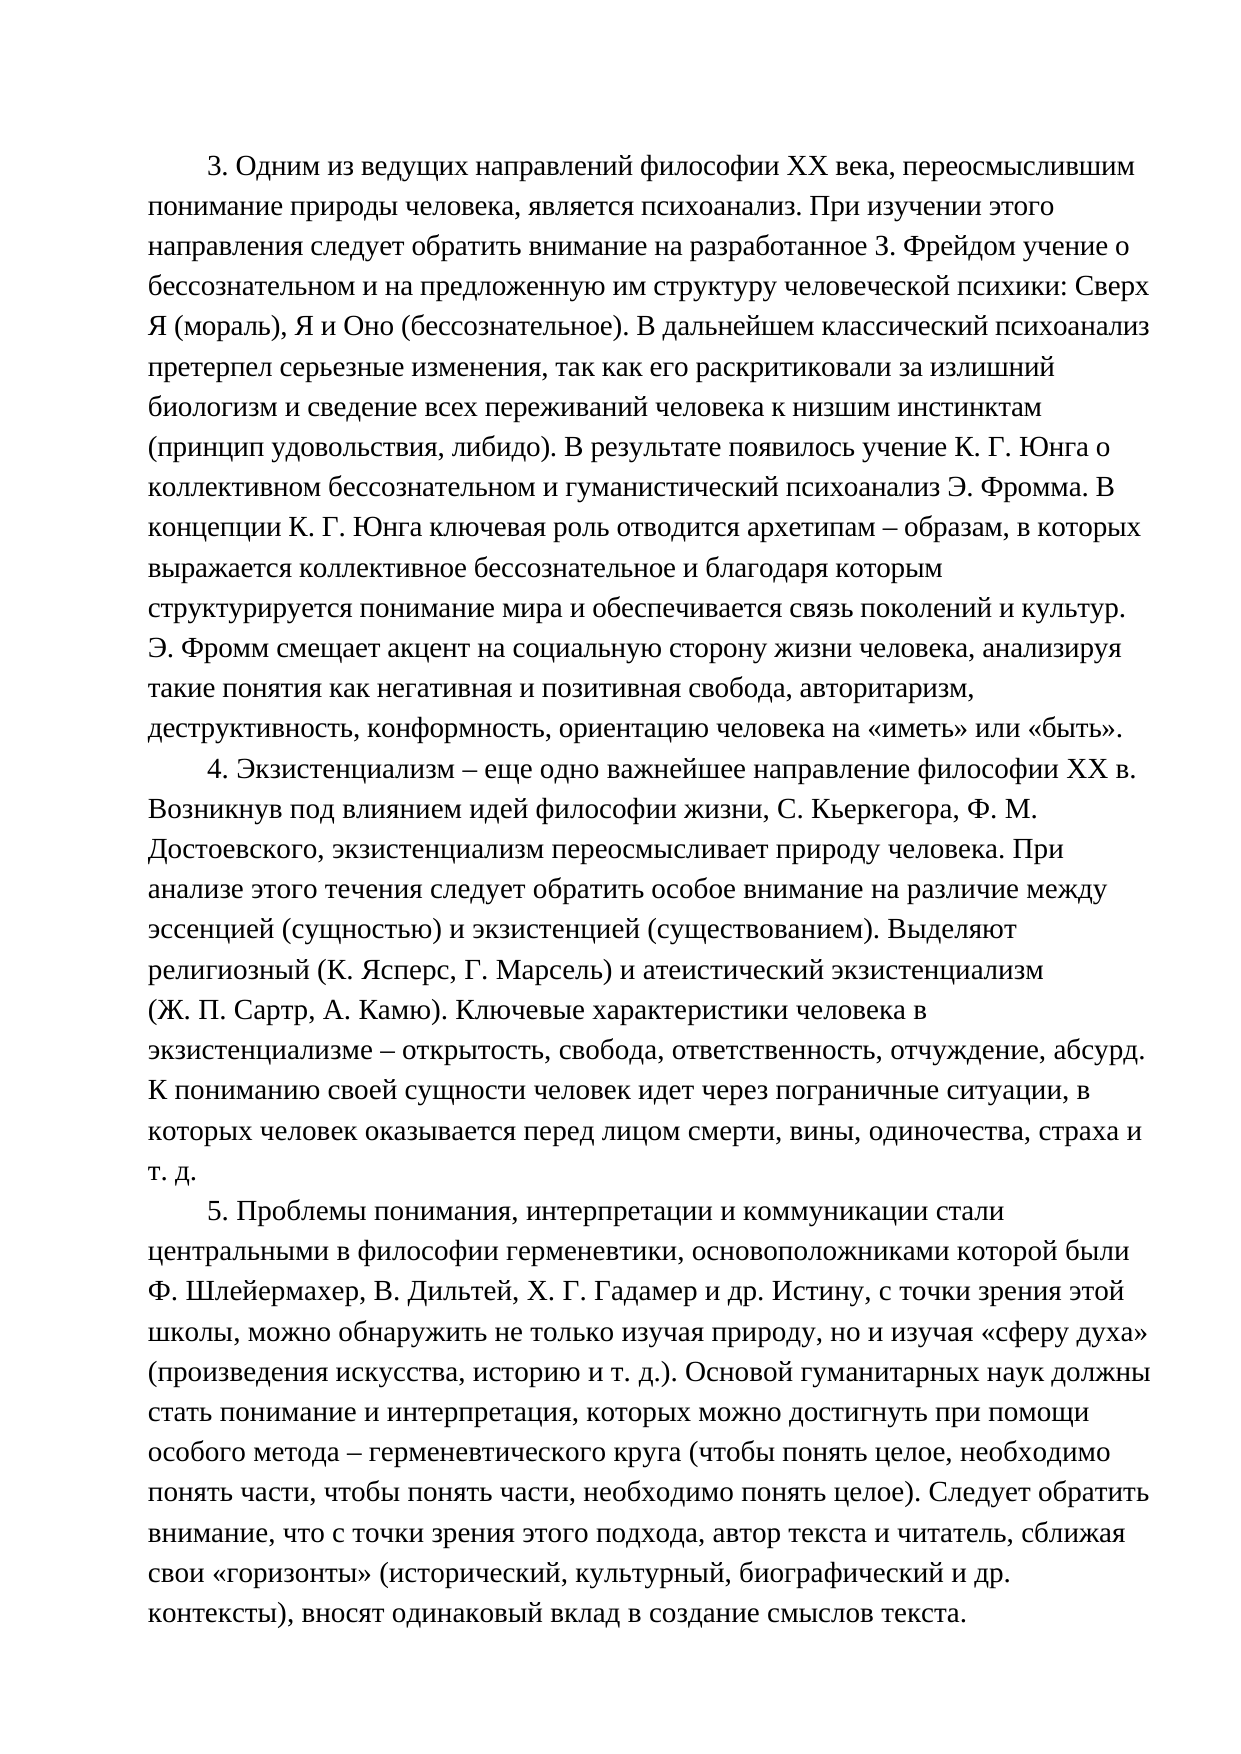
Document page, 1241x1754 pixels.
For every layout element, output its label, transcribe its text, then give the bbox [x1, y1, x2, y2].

text 3. Одним из ведущих направлений философии ХХ века, переосмыслившим понимание природы человека, является психоанализ. При изучении этого направления следует обратить внимание на разработанное З. Фрейдом учение о бессознательном и на предложенную им структуру человеческой психики: Сверх Я (мораль), Я и Оно (бессознательное). В дальнейшем классический психоанализ претерпел серьезные изменения, так как его раскритиковали за излишний биологизм и сведение всех переживаний человека к низшим инстинктам (принцип удовольствия, либидо). В результате появилось учение К. Г. Юнга о коллективном бессознательном и гуманистический психоанализ Э. Фромма. В концепции К. Г. Юнга ключевая роль отводится архетипам – образам, в которых выражается коллективное бессознательное и благодаря которым структурируется понимание мира и обеспечивается связь поколений и культур. Э. Фромм смещает акцент на социальную сторону жизни человека, анализируя такие понятия как негативная и позитивная свобода, авторитаризм, деструктивность, конформность, ориентацию человека на «иметь» или «быть». [148, 148, 1152, 744]
text 4. Экзистенциализм – еще одно важнейшее направление философии ХХ в. Возникнув под влиянием идей философии жизни, С. Кьеркегора, Ф. М. Достоевского, экзистенциализм переосмысливает природу человека. При анализе этого течения следует обратить особое внимание на различие между эссенцией (сущностью) и экзистенцией (существованием). Выделяют религиозный (К. Ясперс, Г. Марсель) и атеистический экзистенциализм (Ж. П. Сартр, А. Камю). Ключевые характеристики человека в экзистенциализме – открытость, свобода, ответственность, отчуждение, абсурд. К пониманию своей сущности человек идет через пограничные ситуации, в которых человек оказывается перед лицом смерти, вины, одиночества, страха и т. д. [148, 751, 1152, 1186]
text 5. Проблемы понимания, интерпретации и коммуникации стали центральными в философии герменевтики, основоположниками которой были Ф. Шлейермахер, В. Дильтей, Х. Г. Гадамер и др. Истину, с точки зрения этой школы, можно обнаружить не только изучая природу, но и изучая «сферу духа» (произведения искусства, историю и т. д.). Основой гуманитарных наук должны стать понимание и интерпретация, которых можно достигнуть при помощи особого метода – герменевтического круга (чтобы понять целое, необходимо понять части, чтобы понять части, необходимо понять целое). Следует обратить внимание, что с точки зрения этого подхода, автор текста и читатель, сближая свои «горизонты» (исторический, культурный, биографический и др. контексты), вносят одинаковый вклад в создание смыслов текста. [148, 1193, 1152, 1629]
